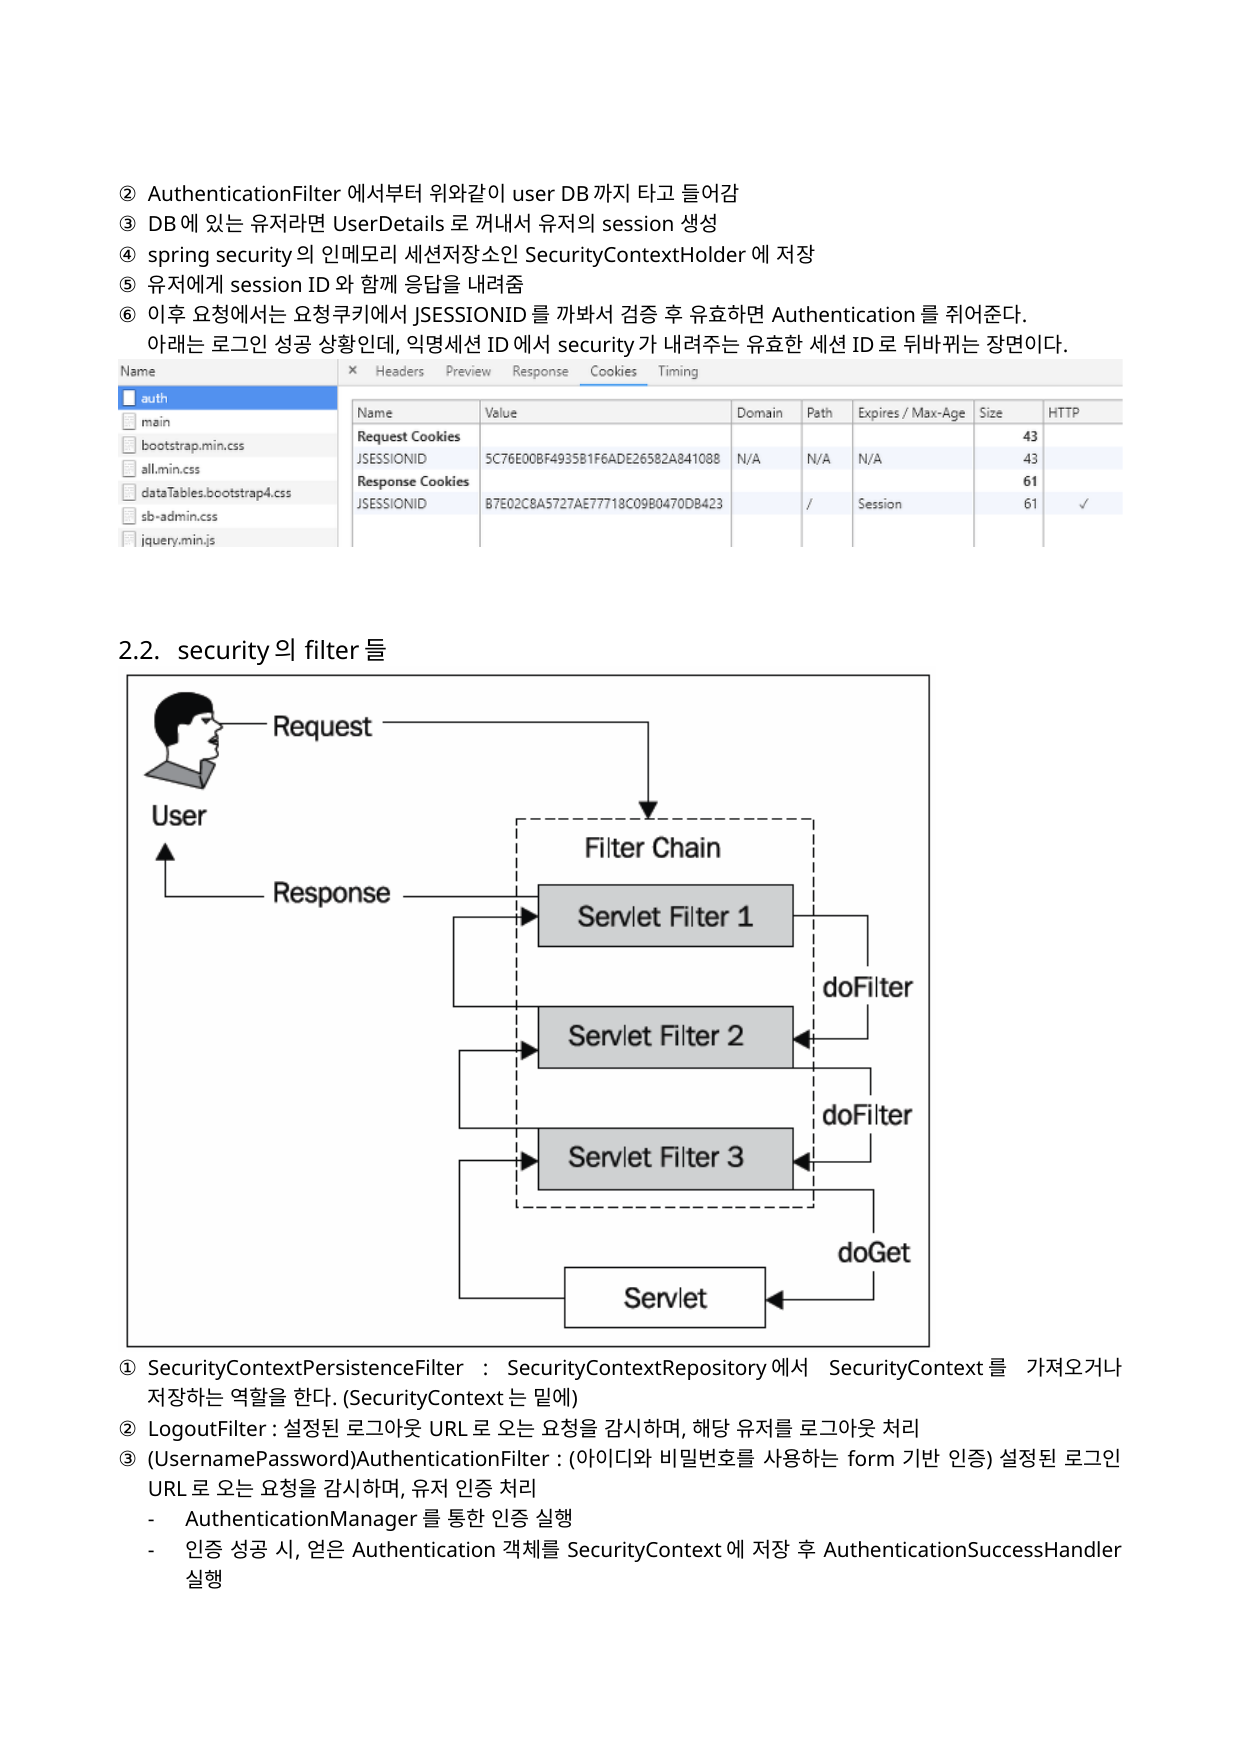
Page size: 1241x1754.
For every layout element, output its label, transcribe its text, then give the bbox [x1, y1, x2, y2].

list LogoutFilter : 설정된 로그아웃 URL로 오는 요청을 감시하며, 해당 유저를 로그아웃 처리 [118, 1412, 1122, 1442]
list security의 filter들 [118, 631, 1122, 667]
list 인증 성공 시, 얻은 Authentication 객체를 SecurityContext에 저장 후 AuthenticationSuccessHandler 실행 [148, 1533, 1122, 1593]
list AuthenticationManager를 통한 인증 실행 [148, 1503, 1122, 1533]
picture [118, 359, 1123, 547]
list AuthenticationFilter 에서부터 위와같이 user DB까지 타고 들어감 [118, 177, 1122, 207]
list 유저에게 session ID와 함께 응답을 내려줌 [118, 268, 1122, 298]
list DB에 있는 유저라면 UserDetails 로 꺼내서 유저의 session 생성 [118, 207, 1122, 238]
list 이후 요청에서는 요청쿠키에서 JSESSIONID를 까봐서 검증 후 유효하면 Authentication를 쥐어준다. [118, 298, 1122, 329]
list 아래는 로그인 성공 상황인데, 익명세션ID에서 security가 내려주는 유효한 세션ID로 뒤바뀌는 장면이다. [148, 329, 1122, 359]
list (UsernamePassword)AuthenticationFilter : (아이디와 비밀번호를 사용하는 form 기반 인증) 설정된 로그인 URL로 오는 요청을 감시하며, 유저 인증 처리 [118, 1442, 1122, 1503]
list SecurityContextPersistenceFilter : SecurityContextRepository에서 SecurityContext를 가져오거나 저장하는 역할을 한다. (SecurityContext는 밑에) [118, 1351, 1122, 1412]
list spring security의 인메모리 세션저장소인 SecurityContextHolder 에 저장 [118, 238, 1122, 268]
picture [118, 666, 936, 1352]
